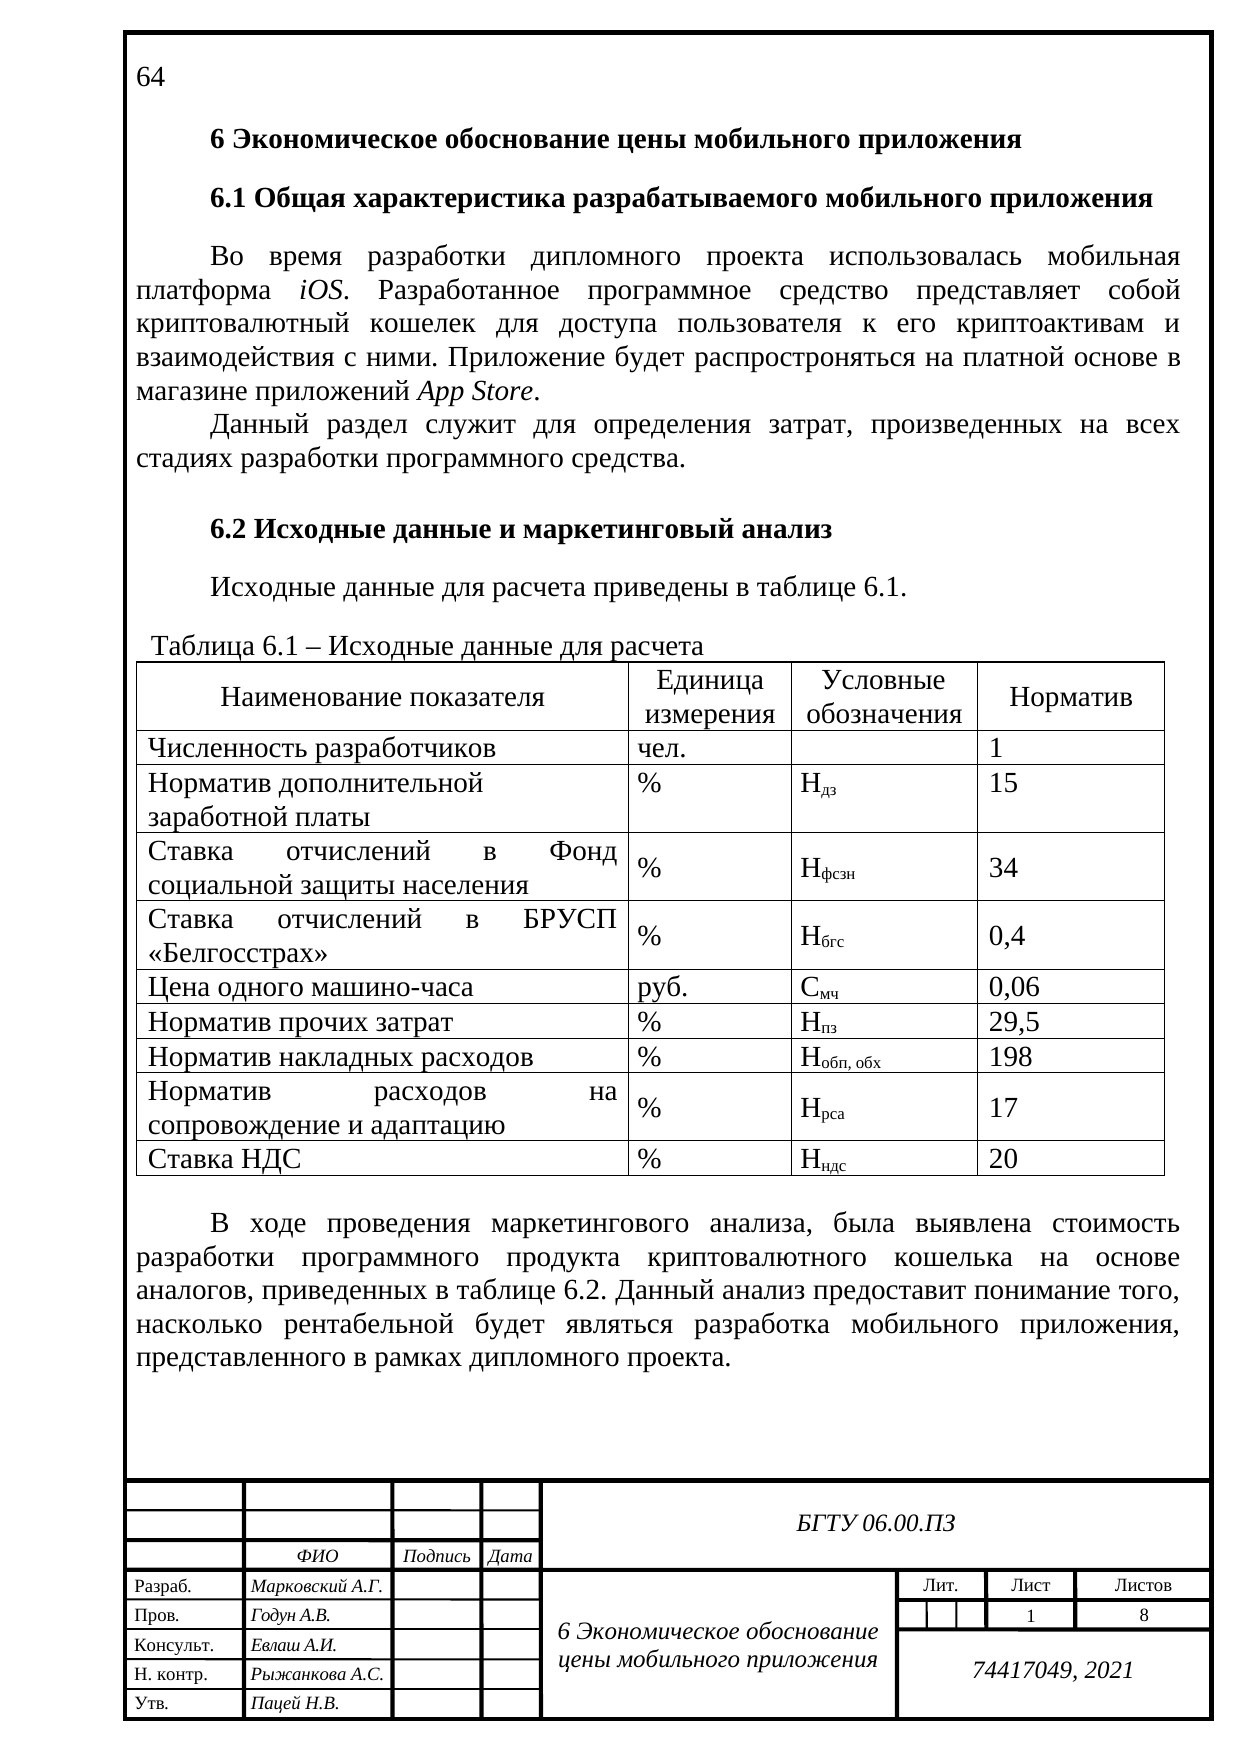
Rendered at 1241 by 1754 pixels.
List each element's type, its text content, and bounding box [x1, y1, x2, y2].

table_cell Нпз [792, 1004, 977, 1038]
table_header Наименование показателя [137, 663, 628, 729]
text Исходные данные для расчета приведены в таблице 6.1. [136, 569, 1181, 603]
table_cell % [629, 1039, 791, 1072]
subtitle 6 Экономическое обоснование цены мобильного приложения [136, 121, 1181, 155]
table_cell 17 [978, 1073, 1164, 1140]
table_cell Нфсзн [792, 833, 977, 900]
table_cell % [629, 901, 791, 968]
table_cell Нрса [792, 1073, 977, 1140]
table_cell Норматив прочих затрат [137, 1004, 628, 1038]
table_cell Цена одного машино-часа [137, 970, 628, 1003]
table_cell чел. [629, 731, 791, 764]
table_cell Норматив расходов на сопровождение и адаптацию [137, 1073, 628, 1140]
table_cell % [629, 765, 791, 832]
table_cell Ставка отчислений в Фонд социальной защиты населения [137, 833, 628, 900]
table_cell Ндз [792, 765, 977, 832]
table_cell 20 [978, 1141, 1164, 1175]
table_cell % [629, 1004, 791, 1038]
table_header Норматив [978, 663, 1164, 729]
table_cell 198 [978, 1039, 1164, 1072]
table_cell 0,06 [978, 970, 1164, 1003]
table_cell Норматив накладных расходов [137, 1039, 628, 1072]
table_cell Нндс [792, 1141, 977, 1175]
text Данный раздел служит для определения затрат, произведенных на всех стадиях разработки программного средства. [136, 406, 1181, 473]
table_cell Ставка НДС [137, 1141, 628, 1175]
table_header Единица измерения [629, 663, 791, 729]
table_cell 1 [978, 731, 1164, 764]
table_cell % [629, 833, 791, 900]
subtitle 6.2 Исходные данные и маркетинговый анализ [136, 511, 1181, 544]
table_cell Смч [792, 970, 977, 1003]
table_cell Нбгс [792, 901, 977, 968]
table_cell Нобп, обх [792, 1039, 977, 1072]
table_cell 34 [978, 833, 1164, 900]
table_cell % [629, 1141, 791, 1175]
table_cell 0,4 [978, 901, 1164, 968]
text Таблица 6.1 – Исходные данные для расчета [136, 628, 1181, 661]
subtitle 6.1 Общая характеристика разрабатываемого мобильного приложения [136, 180, 1181, 213]
table_cell % [629, 1073, 791, 1140]
table_cell 15 [978, 765, 1164, 832]
table_cell руб. [629, 970, 791, 1003]
table_cell 29,5 [978, 1004, 1164, 1038]
table_cell [792, 731, 977, 764]
table_header Условные обозначения [792, 663, 977, 729]
table_cell Численность разработчиков [137, 731, 628, 764]
table_cell Ставка отчислений в БРУСП «Белгосстрах» [137, 901, 628, 968]
table_cell Норматив дополнительной заработной платы [137, 765, 628, 832]
text В ходе проведения маркетингового анализа, была выявлена стоимость разработки программного продукта криптовалютного кошелька на основе аналогов, приведенных в таблице 6.2. Данный анализ предоставит понимание того, насколько рентабельной будет являться разработка мобильного приложения, представленного в рамках дипломного проекта. [136, 1205, 1181, 1373]
text Во время разработки дипломного проекта использовалась мобильная платформа iOS. Разработанное программное средство представляет собой криптовалютный кошелек для доступа пользователя к его криптоактивам и взаимодействия с ними. Приложение будет распростроняться на платной основе в магазине приложений App Store. [136, 238, 1181, 406]
